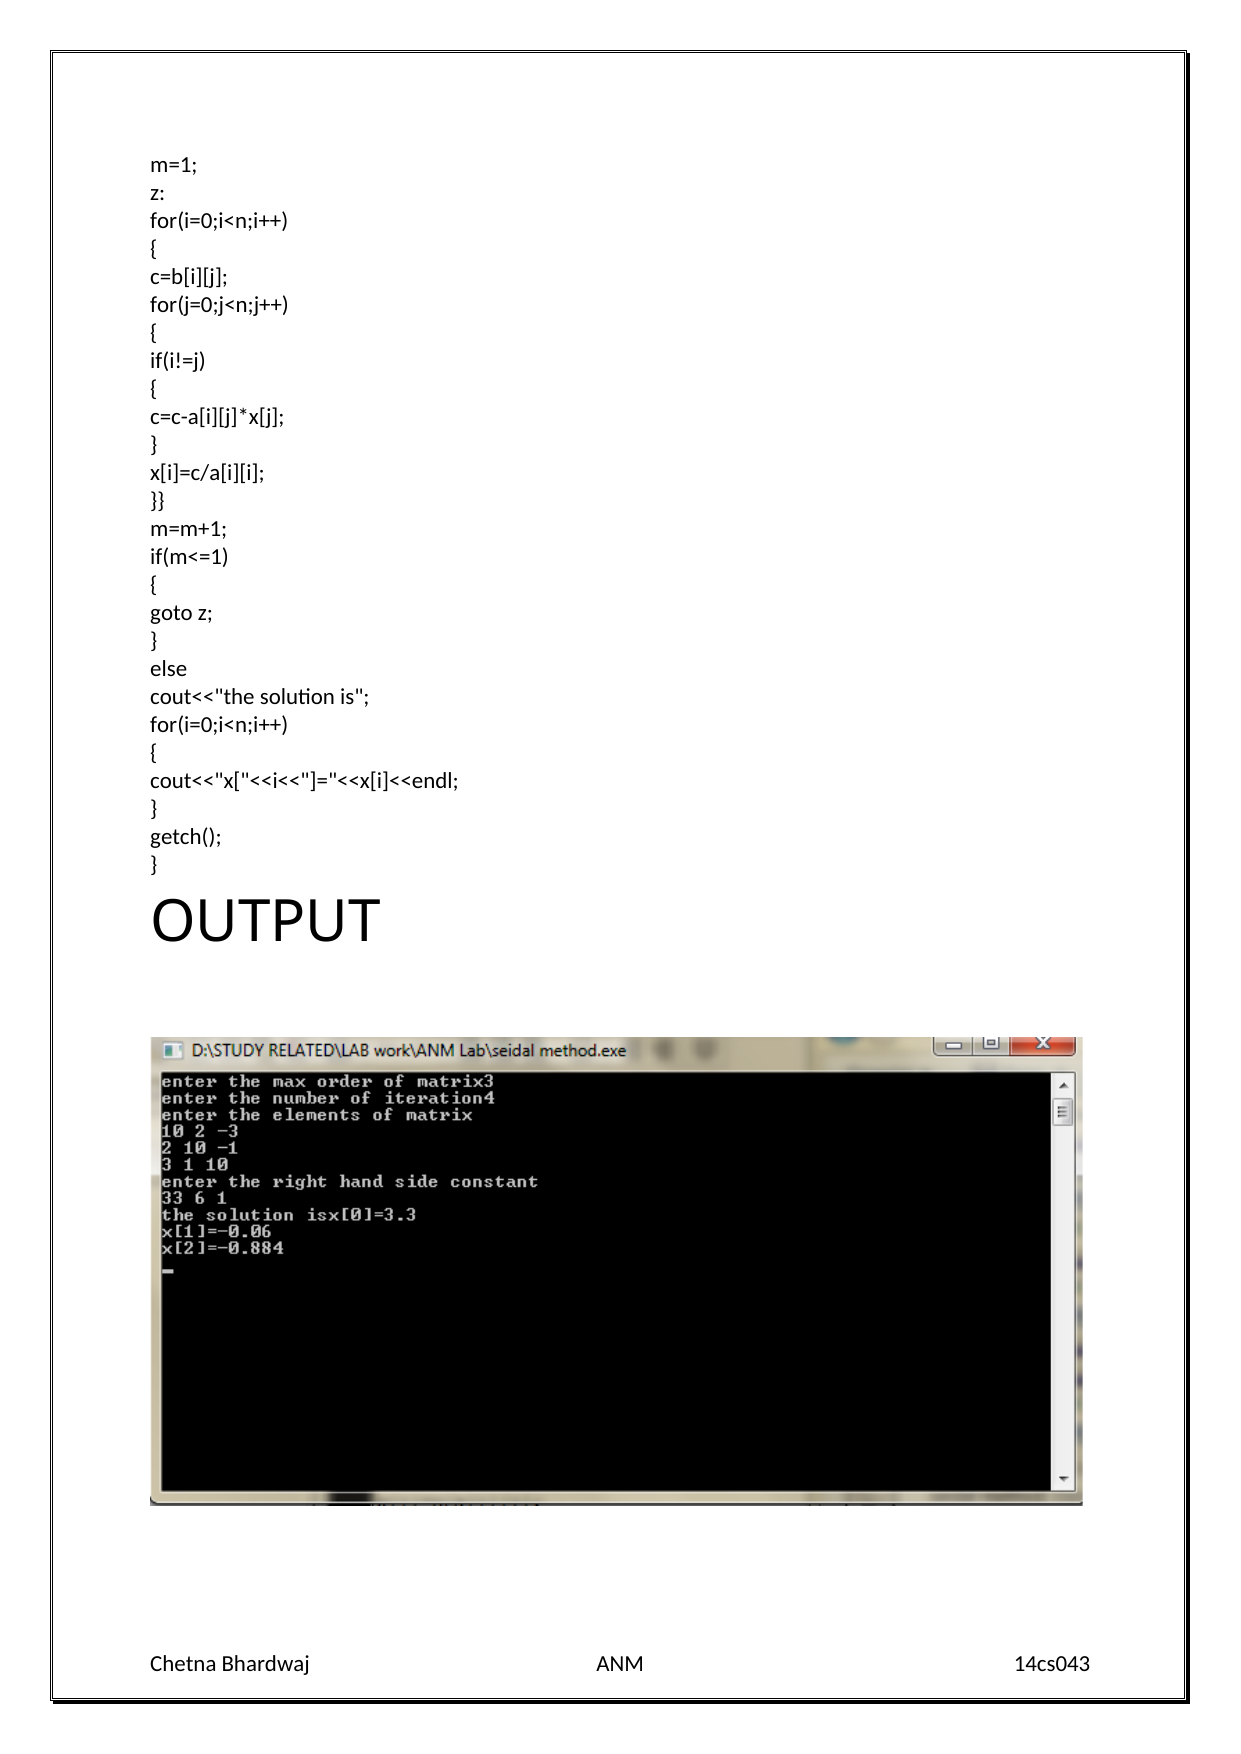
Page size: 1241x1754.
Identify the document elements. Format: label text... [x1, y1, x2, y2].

text { [150, 374, 1087, 402]
text { [150, 738, 1087, 766]
text cout<<"the solution is"; [150, 682, 1087, 710]
text OUTPUT [150, 878, 1087, 958]
text z: [150, 178, 1087, 206]
text }} [150, 486, 1087, 514]
text } [150, 851, 1087, 878]
text m=m+1; [150, 514, 1087, 542]
picture [150, 1037, 1083, 1506]
text { [150, 570, 1087, 598]
text goto z; [150, 598, 1087, 626]
text cout<<"x["<<i<<"]="<<x[i]<<endl; [150, 766, 1087, 794]
text for(i=0;i<n;i++) [150, 206, 1087, 234]
text if(m<=1) [150, 542, 1087, 570]
text } [150, 626, 1087, 654]
text for(j=0;j<n;j++) [150, 290, 1087, 318]
text else [150, 654, 1087, 682]
text c=b[i][j]; [150, 262, 1087, 290]
text getch(); [150, 822, 1087, 851]
text for(i=0;i<n;i++) [150, 710, 1087, 738]
text { [150, 318, 1087, 346]
text x[i]=c/a[i][i]; [150, 458, 1087, 486]
text if(i!=j) [150, 346, 1087, 374]
text { [150, 234, 1087, 262]
text } [150, 794, 1087, 822]
text } [150, 430, 1087, 458]
text m=1; [150, 150, 1087, 178]
text c=c-a[i][j]*x[j]; [150, 402, 1087, 430]
